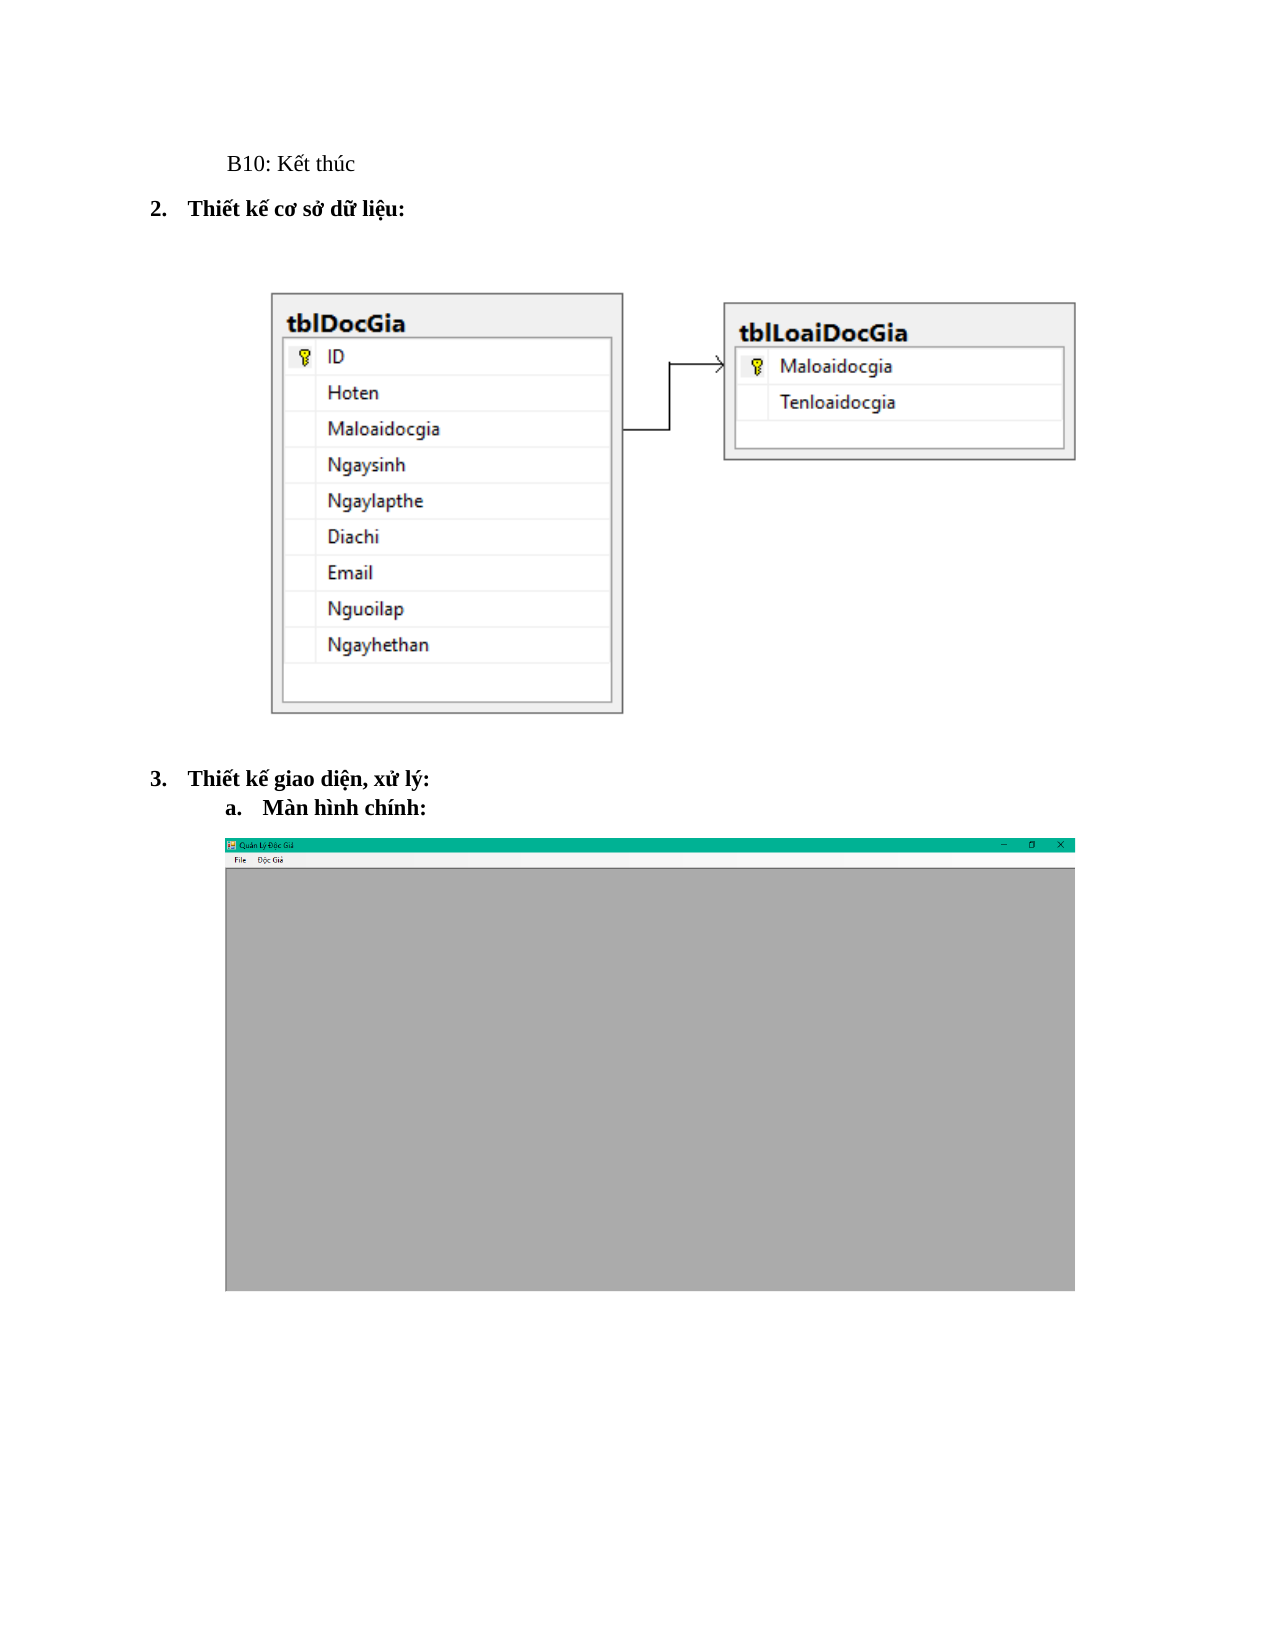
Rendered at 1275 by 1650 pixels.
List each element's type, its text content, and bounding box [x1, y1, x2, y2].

list Thiết kế giao diện, xử lý: [150, 765, 1162, 792]
picture [225, 838, 1076, 1292]
picture [226, 240, 1112, 747]
list Màn hình chính: [225, 794, 1162, 820]
text B10: Kết thúc [112, 150, 1162, 176]
list Thiết kế cơ sở dữ liệu: [150, 195, 1162, 221]
